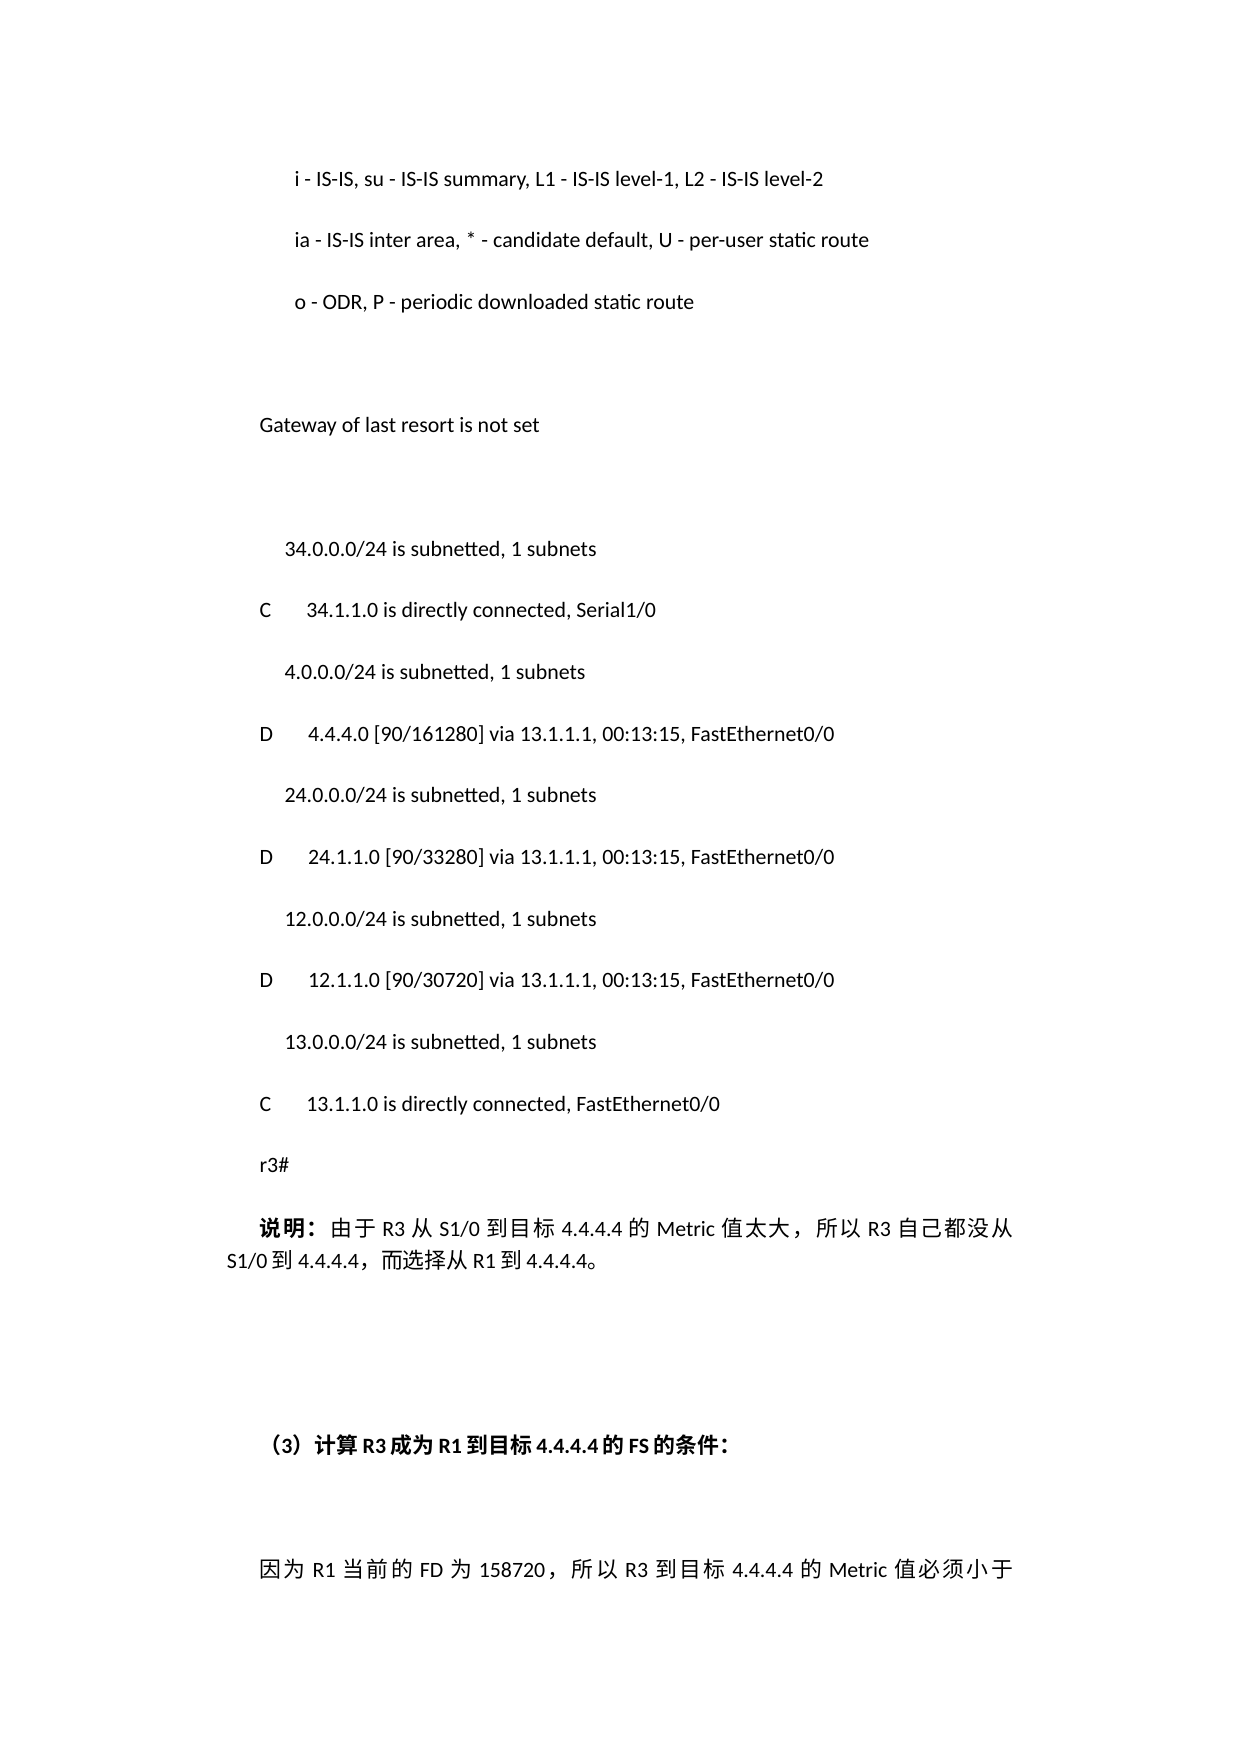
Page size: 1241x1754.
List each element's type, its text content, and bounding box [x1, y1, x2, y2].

text 说明：由于R3从S1/0到目标4.4.4.4的Metric值太大，所以R3自己都没从S1/0到4.4.4.4，而选择从R1到4.4.4.4。 [227, 1210, 1014, 1275]
text o - ODR, P - periodic downloaded static route [227, 285, 1014, 318]
text D 12.1.1.0 [90/30720] via 13.1.1.1, 00:13:15, FastEthernet0/0 [227, 964, 1014, 996]
text 4.0.0.0/24 is subnetted, 1 subnets [227, 655, 1014, 688]
text i - IS-IS, su - IS-IS summary, L1 - IS-IS level-1, L2 - IS-IS level-2 [227, 162, 1014, 194]
text C 13.1.1.0 is directly connected, FastEthernet0/0 [227, 1087, 1014, 1119]
text 24.0.0.0/24 is subnetted, 1 subnets [227, 779, 1014, 811]
text D 4.4.4.0 [90/161280] via 13.1.1.1, 00:13:15, FastEthernet0/0 [227, 717, 1014, 749]
text （3）计算R3成为R1到目标4.4.4.4的FS的条件： [227, 1428, 1014, 1460]
text 12.0.0.0/24 is subnetted, 1 subnets [227, 902, 1014, 934]
text D 24.1.1.0 [90/33280] via 13.1.1.1, 00:13:15, FastEthernet0/0 [227, 840, 1014, 873]
text r3# [227, 1149, 1014, 1181]
text C 34.1.1.0 is directly connected, Serial1/0 [227, 594, 1014, 626]
text 34.0.0.0/24 is subnetted, 1 subnets [227, 532, 1014, 564]
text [227, 1551, 1014, 1584]
text 13.0.0.0/24 is subnetted, 1 subnets [227, 1025, 1014, 1058]
text ia - IS-IS inter area, * - candidate default, U - per-user static route [227, 224, 1014, 256]
text Gateway of last resort is not set [227, 409, 1014, 441]
